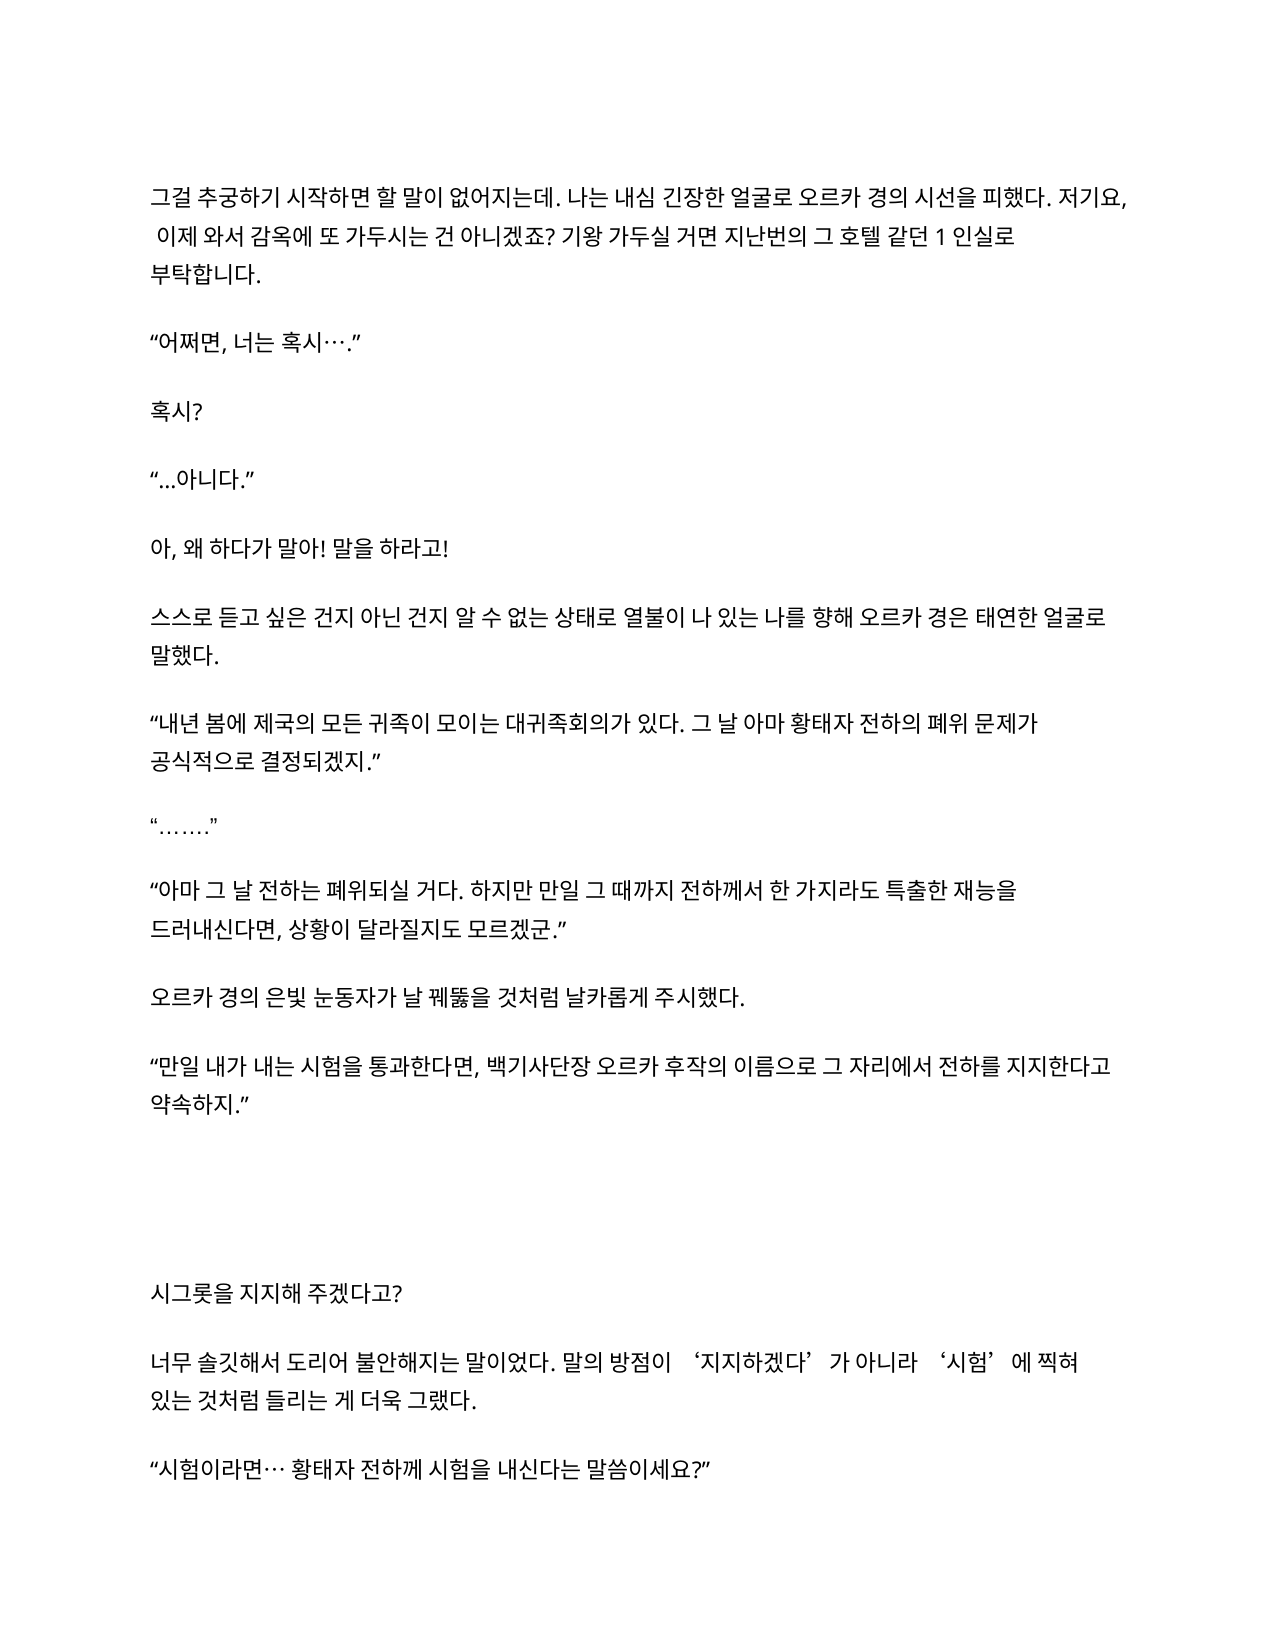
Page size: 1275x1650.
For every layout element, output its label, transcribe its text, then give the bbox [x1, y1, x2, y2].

text 너무 솔깃해서 도리어 불안해지는 말이었다. 말의 방점이 ‘지지하겠다’가 아니라 ‘시험’에 찍혀 있는 것처럼 들리는 게 더욱 그랬다. [150, 1345, 1125, 1416]
text 그걸 추궁하기 시작하면 할 말이 없어지는데. 나는 내심 긴장한 얼굴로 오르카 경의 시선을 피했다. 저기요, 이제 와서 감옥에 또 가두시는 건 아니겠죠? 기왕 가두실 거면 지난번의 그 호텔 같던 1인실로 부탁합니다. [150, 180, 1125, 290]
text “…아니다.” [150, 462, 1125, 496]
text “만일 내가 내는 시험을 통과한다면, 백기사단장 오르카 후작의 이름으로 그 자리에서 전하를 지지한다고 약속하지.” [150, 1048, 1125, 1120]
text 혹시? [150, 394, 1125, 427]
text 시그롯을 지지해 주겠다고? [150, 1276, 1125, 1309]
text “시험이라면… 황태자 전하께 시험을 내신다는 말씀이세요?” [150, 1451, 1125, 1485]
text 아, 왜 하다가 말아! 말을 하라고! [150, 531, 1125, 564]
text “…….” [150, 813, 1125, 839]
text 오르카 경의 은빛 눈동자가 날 꿰뚫을 것처럼 날카롭게 주시했다. [150, 980, 1125, 1013]
text 스스로 듣고 싶은 건지 아닌 건지 알 수 없는 상태로 열불이 나 있는 나를 향해 오르카 경은 태연한 얼굴로 말했다. [150, 599, 1125, 671]
text “아마 그 날 전하는 폐위되실 거다. 하지만 만일 그 때까지 전하께서 한 가지라도 특출한 재능을 드러내신다면, 상황이 달라질지도 모르겠군.” [150, 873, 1125, 945]
text “내년 봄에 제국의 모든 귀족이 모이는 대귀족회의가 있다. 그 날 아마 황태자 전하의 폐위 문제가 공식적으로 결정되겠지.” [150, 706, 1125, 778]
text “어쩌면, 너는 혹시….” [150, 325, 1125, 358]
